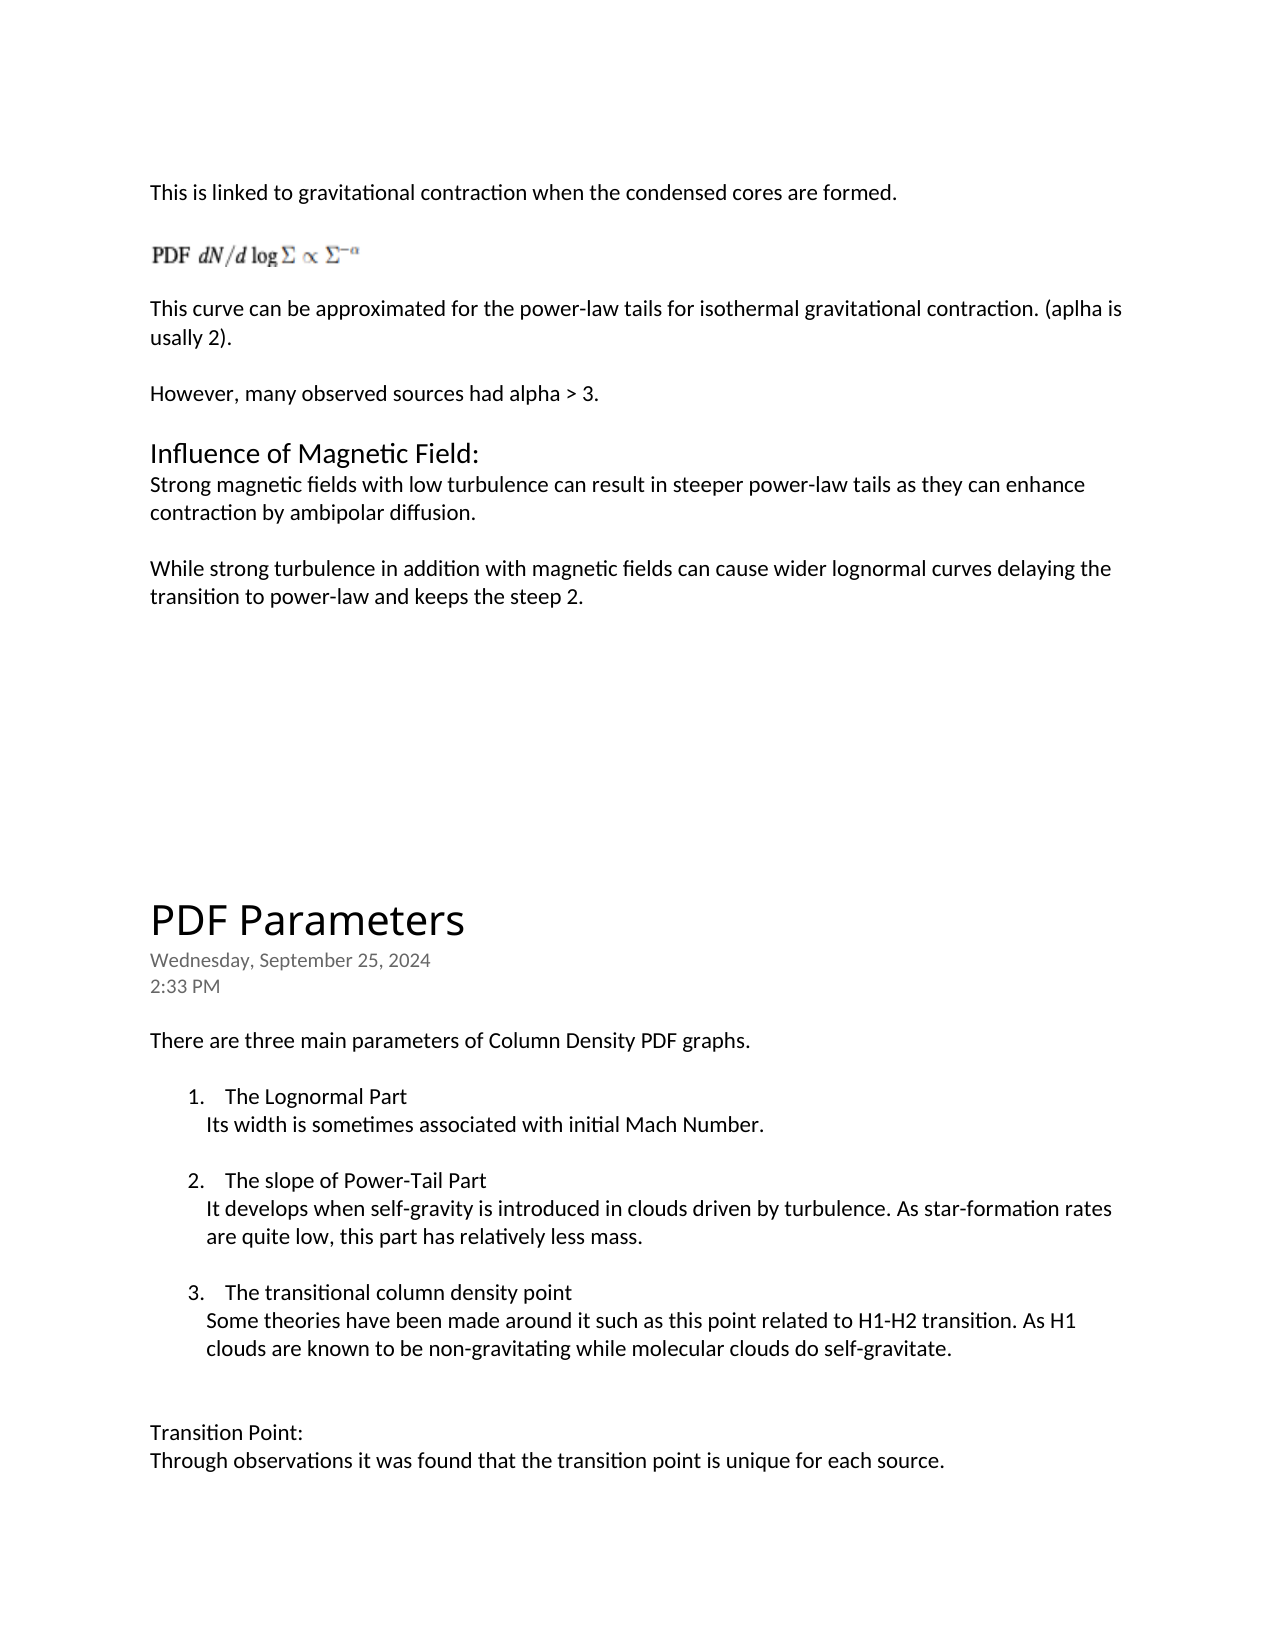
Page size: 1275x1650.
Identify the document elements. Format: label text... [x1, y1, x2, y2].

text This curve can be approximated for the power-law tails for isothermal gravitational contraction. (aplha is usally 2). [150, 294, 1125, 351]
text It develops when self-gravity is introduced in clouds driven by turbulence. As star-formation rates are quite low, this part has relatively less mass. [206, 1194, 1125, 1250]
list The Lognormal Part [187, 1082, 1125, 1110]
text This is linked to gravitational contraction when the condensed cores are formed. [150, 178, 1125, 206]
text However, many observed sources had alpha > 3. [150, 379, 1125, 407]
text Some theories have been made around it such as this point related to H1-H2 transition. As H1 clouds are known to be non-gravitating while molecular clouds do self-gravitate. [206, 1306, 1125, 1362]
picture [150, 234, 365, 267]
text Through observations it was found that the transition point is unique for each source. [150, 1447, 1125, 1474]
text There are three main parameters of Column Density PDF graphs. [150, 1026, 1125, 1054]
text Its width is sometimes associated with initial Mach Number. [206, 1110, 1125, 1138]
text 2:33 PM [150, 973, 1125, 998]
text While strong turbulence in addition with magnetic fields can cause wider lognormal curves delaying the transition to power-law and keeps the steep 2. [150, 554, 1125, 610]
text Strong magnetic fields with low turbulence can result in steeper power-law tails as they can enhance contraction by ambipolar diffusion. [150, 470, 1125, 526]
text Transition Point: [150, 1418, 1125, 1447]
text Influence of Magnetic Field: [150, 435, 1125, 470]
list The slope of Power-Tail Part [187, 1166, 1125, 1194]
text PDF Parameters [150, 891, 1125, 947]
text Wednesday, September 25, 2024 [150, 947, 1125, 973]
list The transitional column density point [187, 1278, 1125, 1306]
